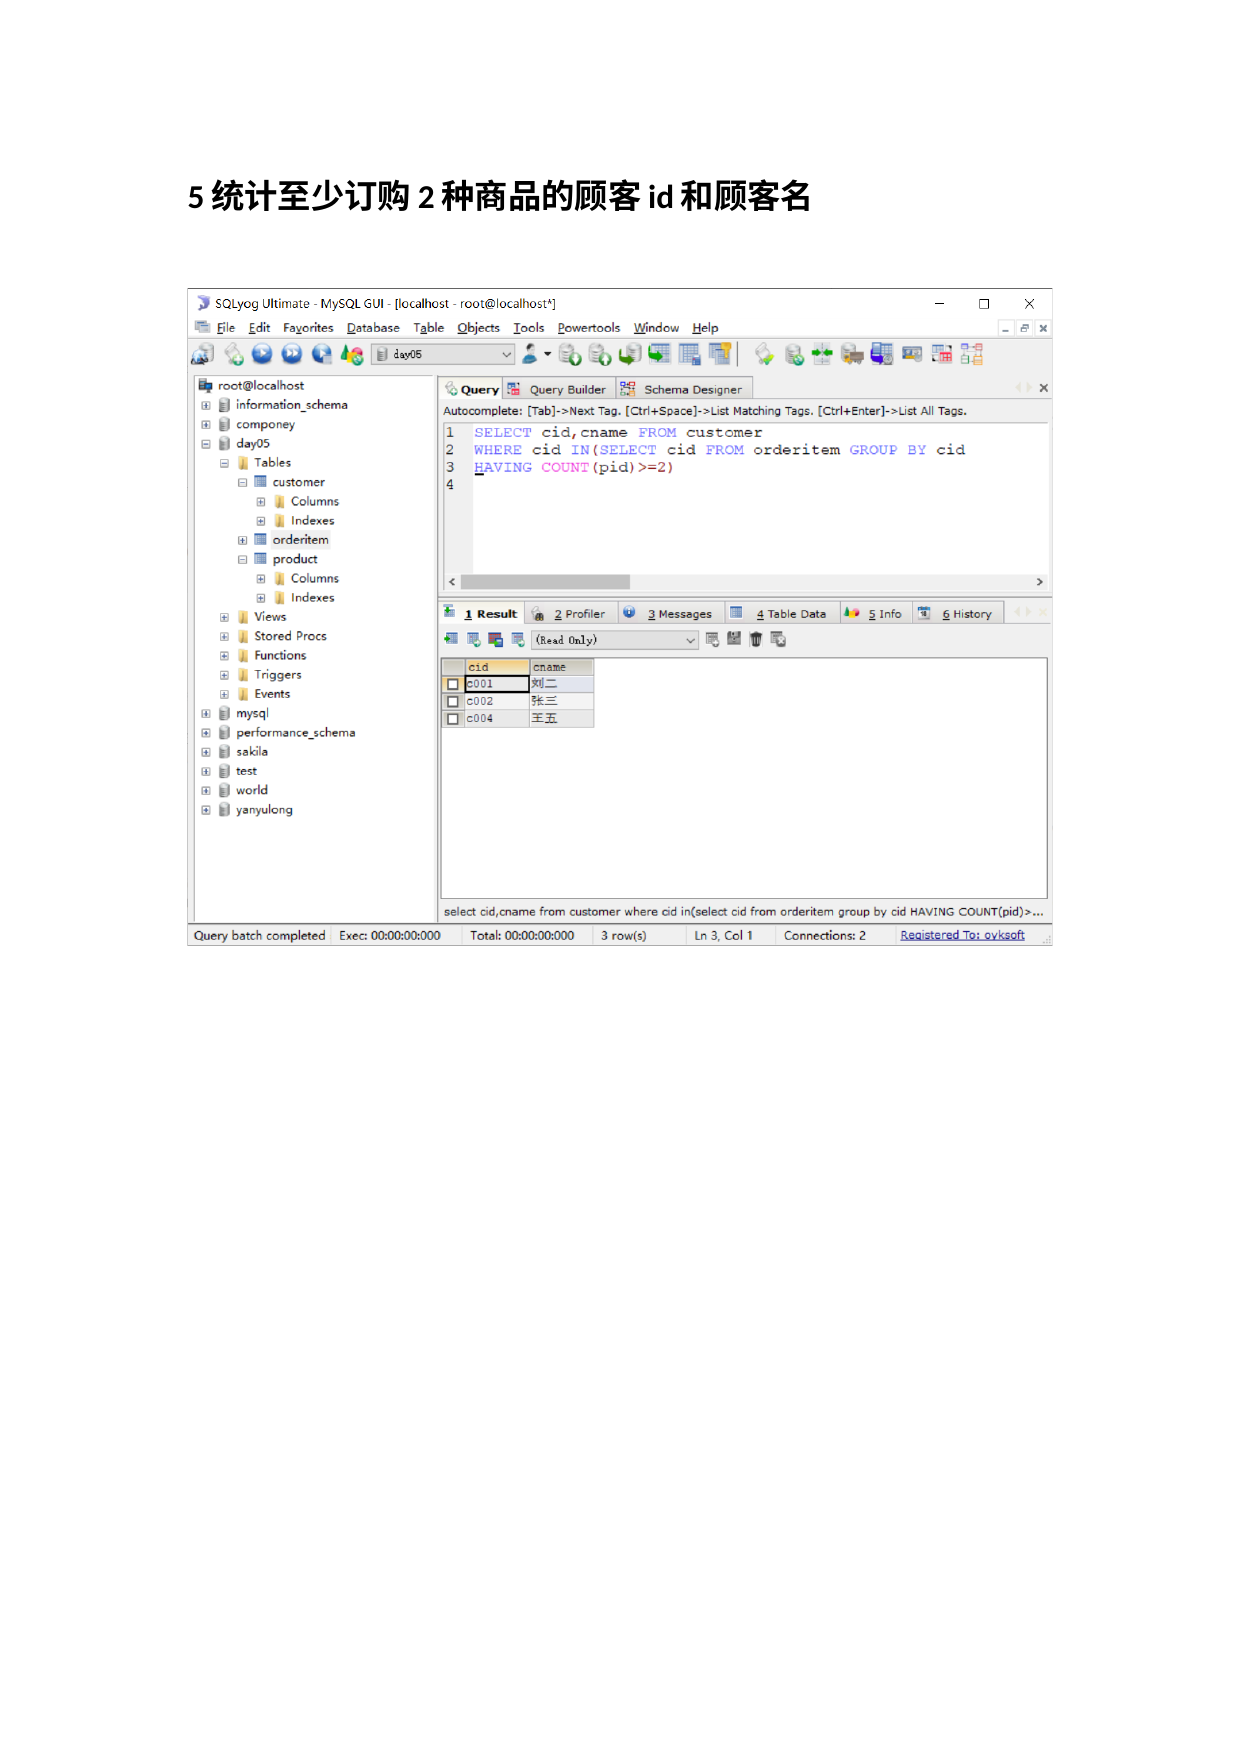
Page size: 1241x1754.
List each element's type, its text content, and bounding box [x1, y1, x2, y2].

subtitle 5统计至少订购2种商品的顾客id和顾客名 [187, 162, 1053, 227]
picture [187, 288, 1053, 946]
